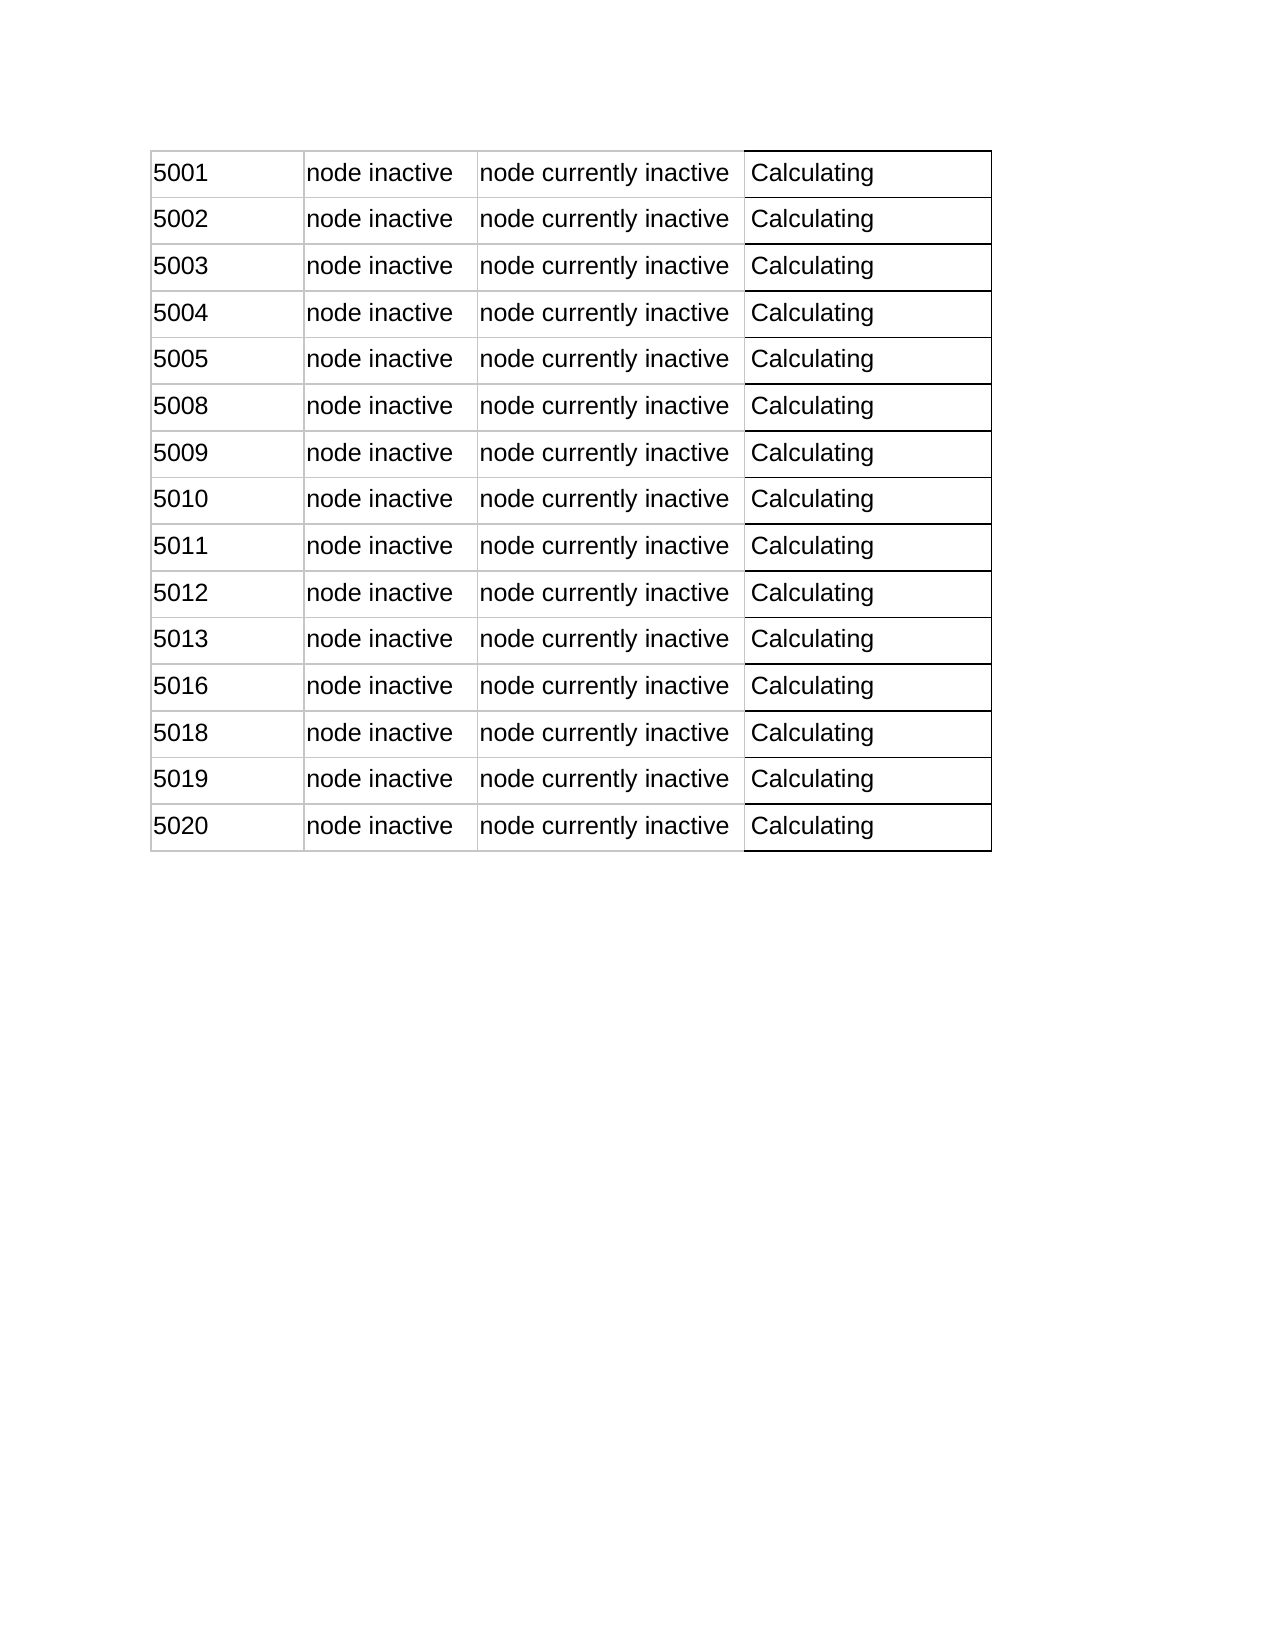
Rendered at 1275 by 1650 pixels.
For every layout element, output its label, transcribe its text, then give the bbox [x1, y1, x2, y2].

table_cell 5013 [152, 618, 303, 663]
table_cell 5005 [152, 338, 303, 383]
table_cell node currently inactive [478, 712, 744, 757]
table_cell 5012 [152, 572, 303, 617]
table_cell node currently inactive [478, 525, 744, 570]
table_cell 5010 [152, 478, 303, 523]
table_cell Calculating [745, 292, 991, 337]
table_cell node currently inactive [478, 245, 744, 290]
table_cell node currently inactive [478, 292, 744, 337]
table_cell 5002 [152, 198, 303, 243]
table_cell node inactive [305, 758, 477, 803]
table_cell node inactive [305, 572, 477, 617]
table_cell node currently inactive [478, 385, 744, 430]
table_cell 5016 [152, 665, 303, 710]
table_cell node inactive [305, 665, 477, 710]
table_cell 5019 [152, 758, 303, 803]
table_cell Calculating [745, 198, 991, 243]
table_cell Calculating [745, 525, 991, 570]
table_cell node inactive [305, 338, 477, 383]
table_cell node inactive [305, 478, 477, 523]
table_cell 5004 [152, 292, 303, 337]
table_cell node inactive [305, 198, 477, 243]
table_cell node inactive [305, 432, 477, 477]
table_cell node currently inactive [478, 572, 744, 617]
table_cell node inactive [305, 525, 477, 570]
table_cell Calculating [745, 618, 991, 663]
table_cell Calculating [745, 712, 991, 757]
table_cell 5009 [152, 432, 303, 477]
table_cell node currently inactive [478, 665, 744, 710]
table_cell node inactive [305, 618, 477, 663]
table_cell node currently inactive [478, 432, 744, 477]
table_cell node currently inactive [478, 338, 744, 383]
table_cell 5003 [152, 245, 303, 290]
table_cell node inactive [305, 385, 477, 430]
table_cell 5008 [152, 385, 303, 430]
table_cell node currently inactive [478, 758, 744, 803]
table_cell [478, 152, 744, 197]
table_cell Calculating [745, 338, 991, 383]
table_cell node currently inactive [478, 198, 744, 243]
table_cell node currently inactive [478, 805, 744, 850]
table_cell Calculating [745, 758, 991, 803]
table_cell 5018 [152, 712, 303, 757]
table_cell Calculating [745, 432, 991, 477]
table_cell Calculating [745, 385, 991, 430]
table_cell Calculating [745, 665, 991, 710]
table_cell node inactive [305, 245, 477, 290]
table_cell Calculating [745, 245, 991, 290]
table_cell Calculating [745, 478, 991, 523]
table_cell Calculating [745, 805, 991, 850]
table_cell Calculating [745, 572, 991, 617]
table_cell Calculating [745, 152, 991, 197]
table_cell node inactive [305, 712, 477, 757]
table_cell node inactive [305, 292, 477, 337]
table_cell 5020 [152, 805, 303, 850]
table_cell 5011 [152, 525, 303, 570]
table_cell 5001 [152, 152, 303, 197]
table_cell node currently inactive [478, 618, 744, 663]
table_cell node currently inactive [478, 478, 744, 523]
table_cell node inactive [305, 152, 477, 197]
table_cell node inactive [305, 805, 477, 850]
